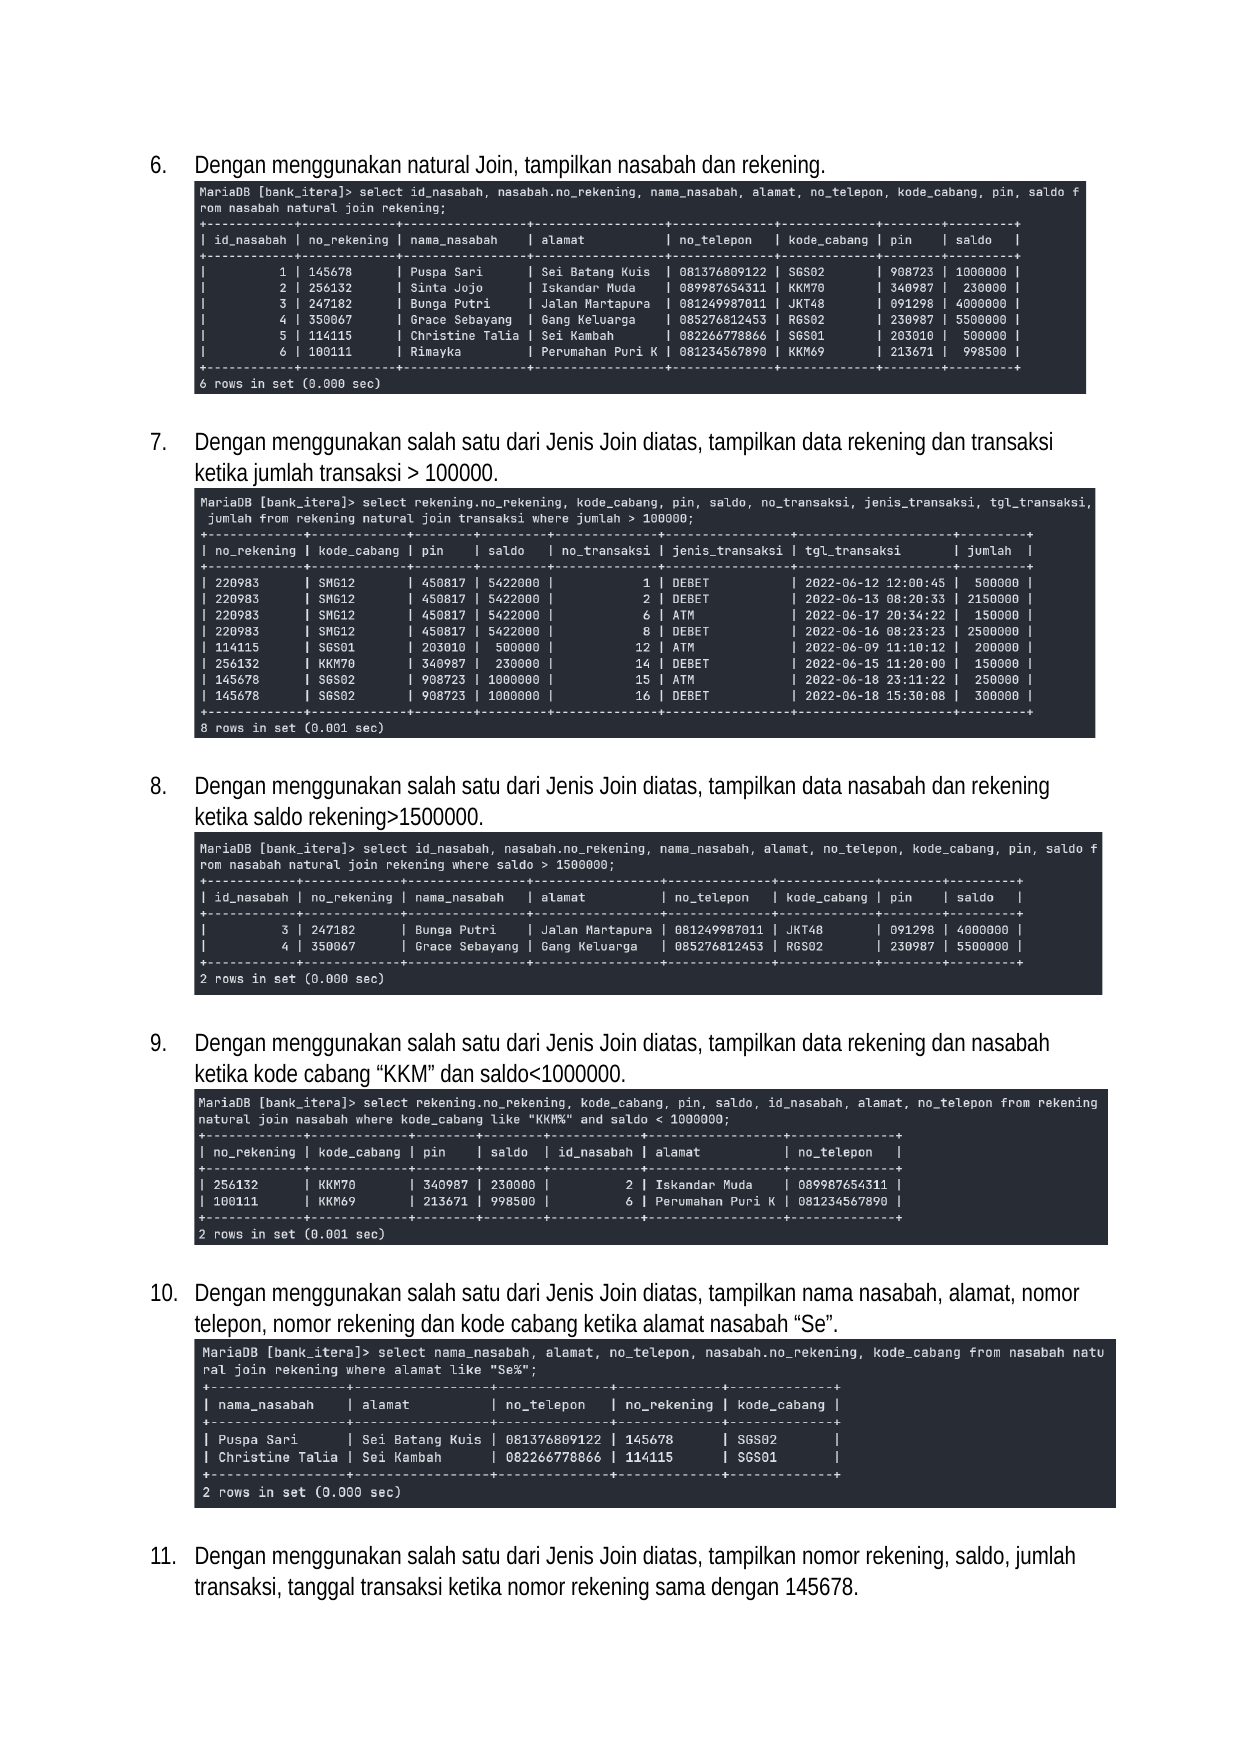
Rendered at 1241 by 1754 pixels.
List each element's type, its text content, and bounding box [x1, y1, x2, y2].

picture [194, 1339, 1116, 1508]
list Dengan menggunakan salah satu dari Jenis Join diatas, tampilkan data rekening dan nasabah ketika kode cabang “KKM” dan saldo<1000000. [150, 1028, 1090, 1087]
list Dengan menggunakan salah satu dari Jenis Join diatas, tampilkan data rekening dan transaksi ketika jumlah transaksi > 100000. [150, 427, 1090, 486]
list Dengan menggunakan natural Join, tampilkan nasabah dan rekening. [150, 150, 1090, 179]
picture [194, 1089, 1108, 1245]
list Dengan menggunakan salah satu dari Jenis Join diatas, tampilkan nomor rekening, saldo, jumlah transaksi, tanggal transaksi ketika nomor rekening sama dengan 145678. [150, 1541, 1090, 1601]
picture [194, 181, 1087, 394]
list Dengan menggunakan salah satu dari Jenis Join diatas, tampilkan data nasabah dan rekening ketika saldo rekening>1500000. [150, 771, 1090, 830]
list Dengan menggunakan salah satu dari Jenis Join diatas, tampilkan nama nasabah, alamat, nomor telepon, nomor rekening dan kode cabang ketika alamat nasabah “Se”. [150, 1278, 1090, 1337]
picture [194, 832, 1103, 995]
picture [194, 488, 1096, 738]
